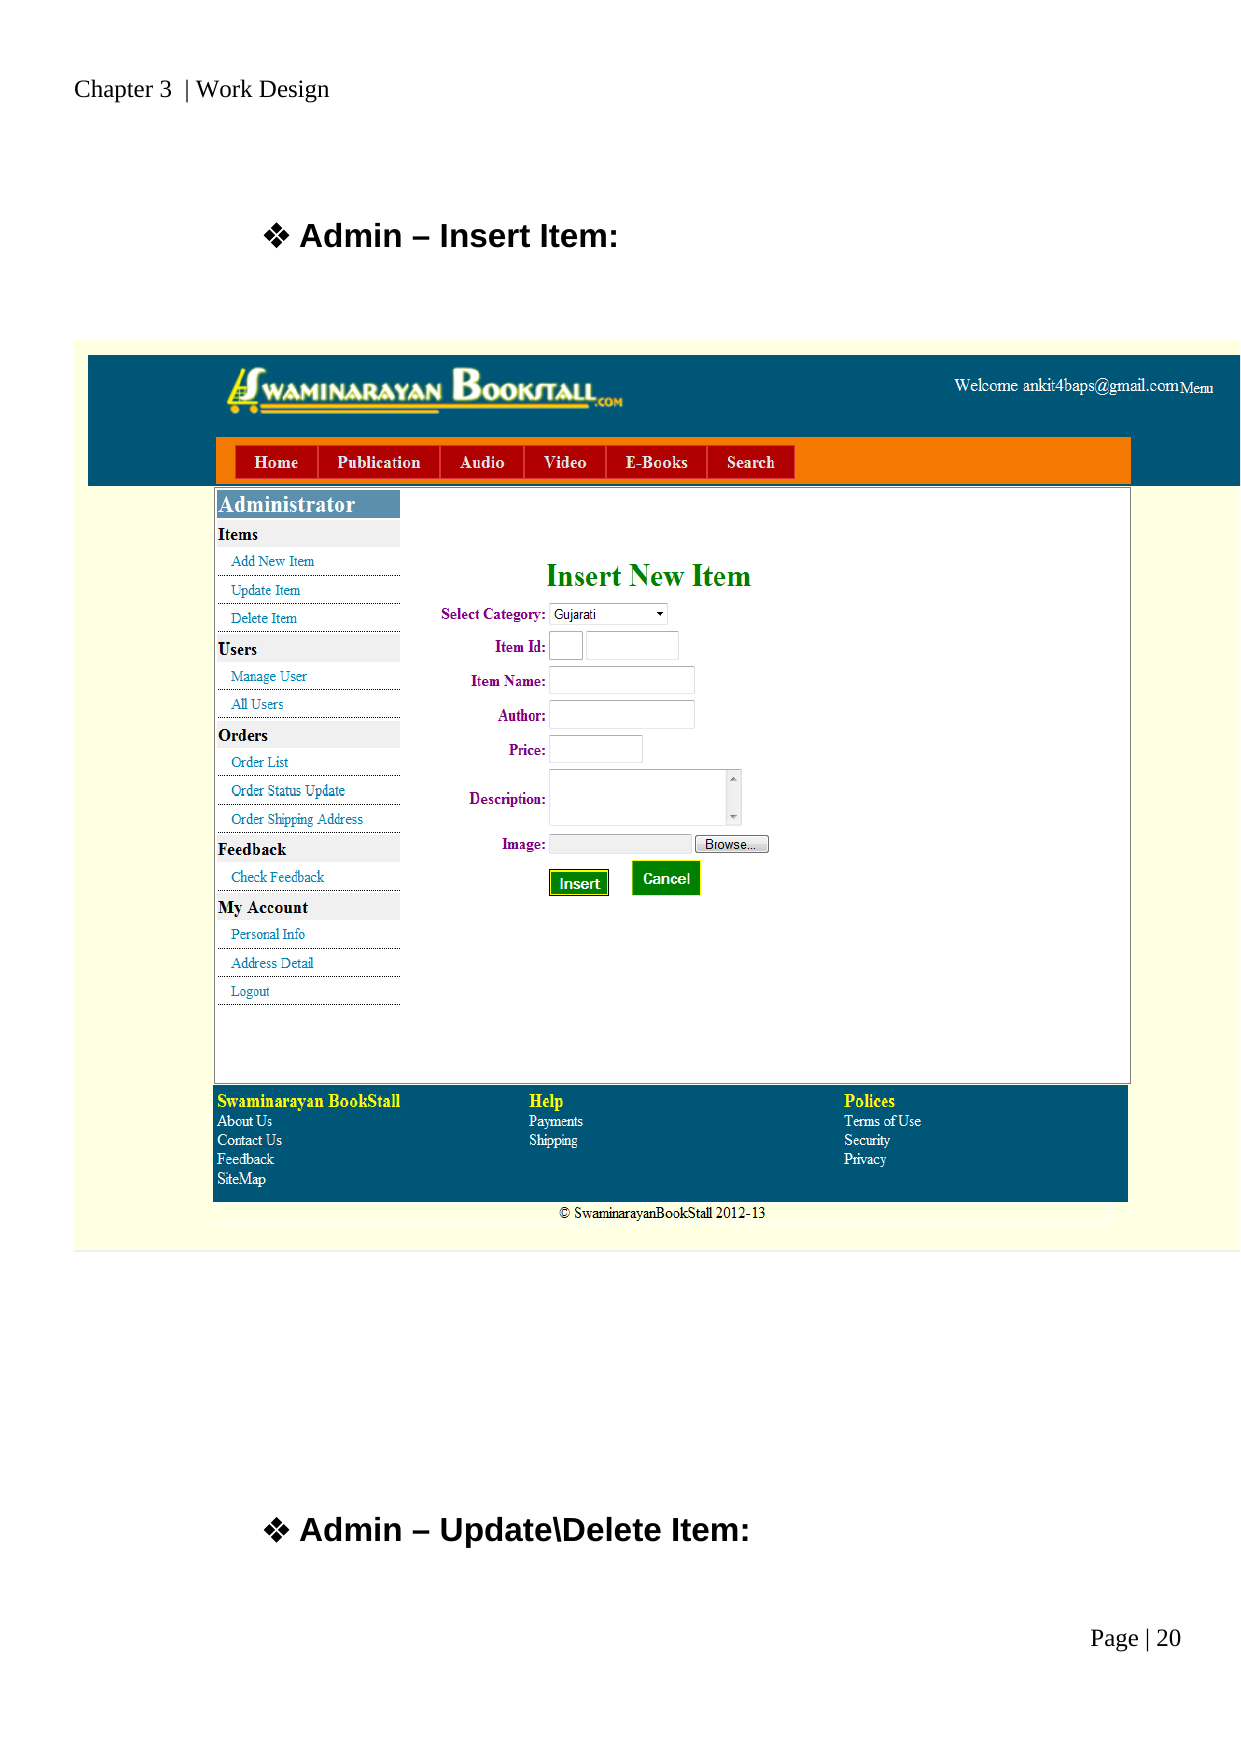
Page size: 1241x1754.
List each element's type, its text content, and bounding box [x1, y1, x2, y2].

picture [73, 340, 1241, 1252]
list Admin – Insert Item: [261, 216, 1181, 254]
list Admin – Update\Delete Item: [261, 1510, 1181, 1549]
picture [227, 367, 622, 413]
picture [217, 438, 1130, 483]
